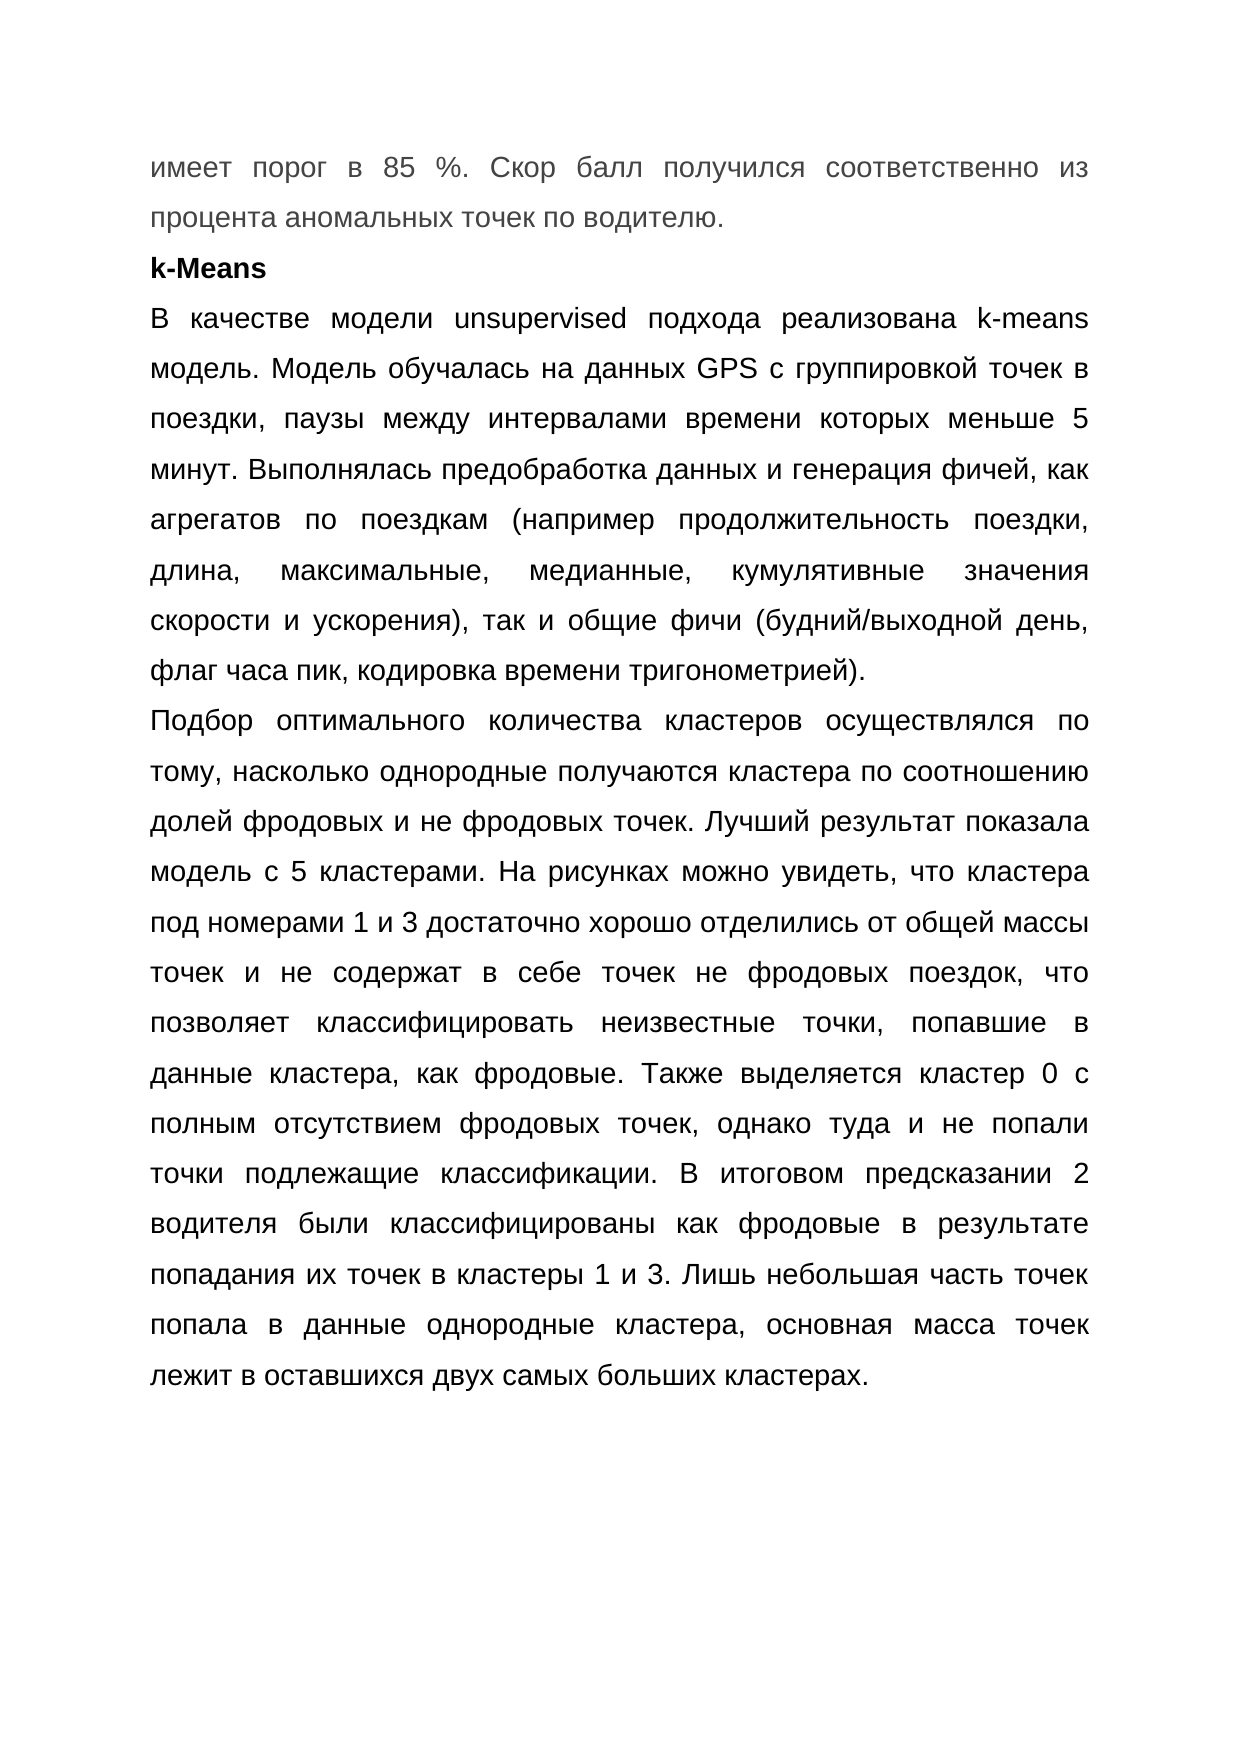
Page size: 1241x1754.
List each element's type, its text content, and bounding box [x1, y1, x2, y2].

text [150, 183, 1090, 234]
text k-Means [150, 251, 1090, 284]
text В качестве модели unsupervised подхода реализована k-means модель. Модель обучалась на данных GPS с группировкой точек в поездки, паузы между интервалами времени которых меньше 5 минут. Выполнялась предобработка данных и генерация фичей, как агрегатов по поездкам (например продолжительность поездки, длина, максимальные, медианные, кумулятивные значения скорости и ускорения), так и общие фичи (будний/выходной день, флаг часа пик, кодировка времени тригонометрией). [150, 301, 1090, 687]
text Подбор оптимального количества кластеров осуществлялся по тому, насколько однородные получаются кластера по соотношению долей фродовых и не фродовых точек. Лучший результат показала модель с 5 кластерами. На рисунках можно увидеть, что кластера под номерами 1 и 3 достаточно хорошо отделились от общей массы точек и не содержат в себе точек не фродовых поездок, что позволяет классифицировать неизвестные точки, попавшие в данные кластера, как фродовые. Также выделяется кластер 0 с полным отсутствием фродовых точек, однако туда и не попали точки подлежащие классификации. В итоговом предсказании 2 водителя были классифицированы как фродовые в результате попадания их точек в кластеры 1 и 3. Лишь небольшая часть точек попала в данные однородные кластера, основная масса точек лежит в оставшихся двух самых больших кластерах. [150, 703, 1090, 1391]
